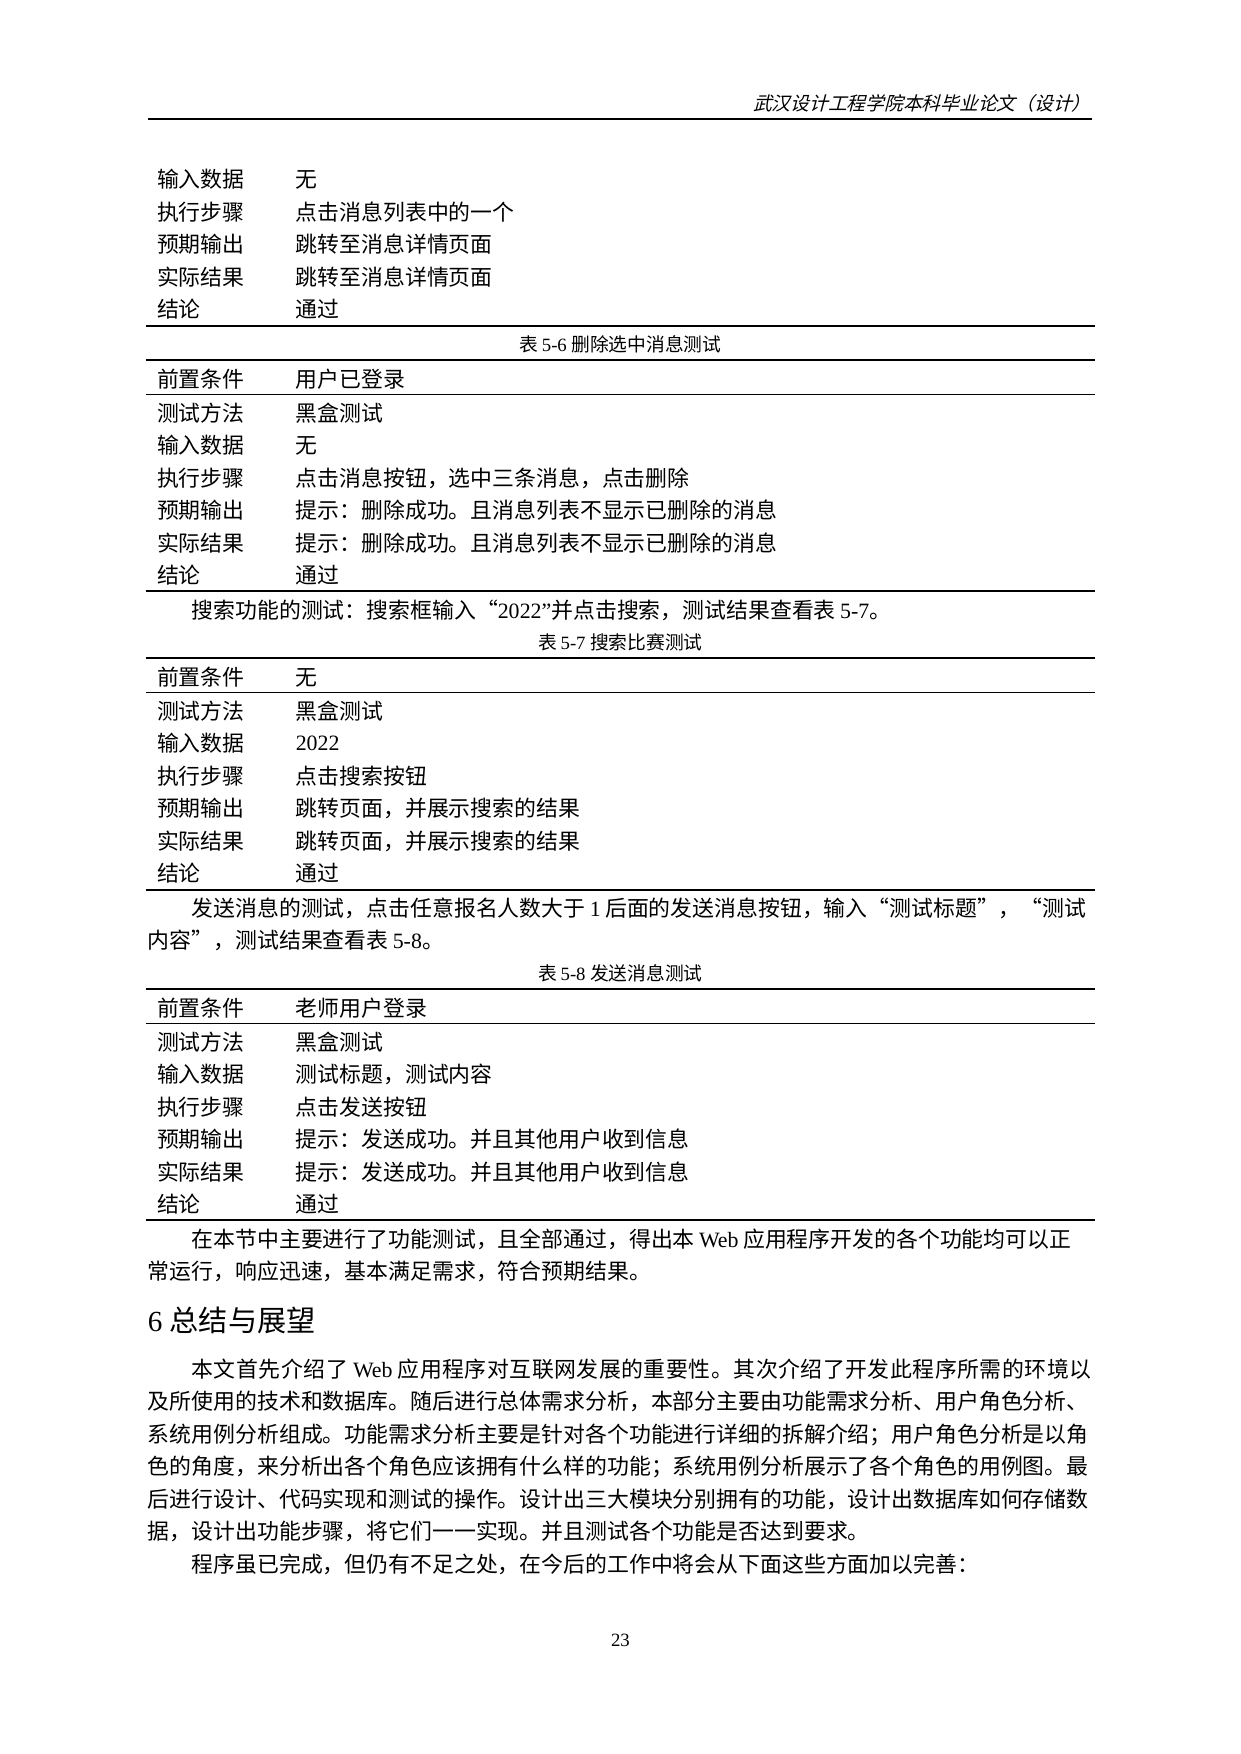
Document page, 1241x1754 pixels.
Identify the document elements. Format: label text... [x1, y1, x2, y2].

text 在本节中主要进行了功能测试，且全部通过，得出本Web应用程序开发的各个功能均可以正常运行，响应迅速，基本满足需求，符合预期结果。 [148, 1221, 1092, 1286]
table_cell 测试方法 [146, 1024, 284, 1057]
text 发送消息的测试，点击任意报名人数大于1后面的发送消息按钮，输入“测试标题”，“测试内容”，测试结果查看表5-8。 [148, 891, 1092, 956]
table_cell 提示：发送成功。并且其他用户收到信息 [284, 1122, 1095, 1154]
table_cell 预期输出 [146, 1122, 284, 1154]
table_cell 无 [284, 428, 1095, 460]
table_cell 点击消息按钮，选中三条消息，点击删除 [284, 460, 1095, 493]
table_cell 输入数据 [146, 428, 284, 460]
table_header 前置条件 [146, 361, 284, 394]
table_cell 测试标题，测试内容 [284, 1057, 1095, 1089]
table_cell 黑盒测试 [284, 395, 1095, 428]
table_header 前置条件 [146, 990, 284, 1023]
text 6 总结与展望 [148, 1286, 1092, 1351]
table_cell 通过 [284, 856, 1095, 888]
table_cell 测试方法 [146, 693, 284, 726]
text 搜索功能的测试：搜索框输入“2022”并点击搜索，测试结果查看表5-7。 [148, 592, 1092, 625]
text 程序虽已完成，但仍有不足之处，在今后的工作中将会从下面这些方面加以完善： [148, 1546, 1092, 1579]
table_cell 实际结果 [146, 824, 284, 856]
text 表5-6 删除选中消息测试 [148, 327, 1092, 359]
table_cell 提示：删除成功。且消息列表不显示已删除的消息 [284, 525, 1095, 558]
table_cell 实际结果 [146, 525, 284, 558]
table_cell 结论 [146, 1187, 284, 1219]
table_cell 预期输出 [146, 493, 284, 525]
table_cell 预期输出 [146, 227, 284, 259]
table_cell 实际结果 [146, 260, 284, 292]
table_cell 无 [284, 162, 1095, 194]
table_cell 测试方法 [146, 395, 284, 428]
table_cell 结论 [146, 856, 284, 888]
table_cell 提示：删除成功。且消息列表不显示已删除的消息 [284, 493, 1095, 525]
table_cell 2022 [284, 726, 1095, 758]
table_cell 通过 [284, 558, 1095, 590]
table_cell 通过 [284, 1187, 1095, 1219]
table_cell 输入数据 [146, 162, 284, 194]
table_cell 点击消息列表中的一个 [284, 195, 1095, 227]
table_cell 跳转至消息详情页面 [284, 227, 1095, 259]
table_cell 预期输出 [146, 791, 284, 823]
table_header 无 [284, 659, 1095, 692]
table_cell 通过 [284, 292, 1095, 324]
table_header 前置条件 [146, 659, 284, 692]
text 表5-8 发送消息测试 [148, 956, 1092, 988]
table_cell 点击发送按钮 [284, 1089, 1095, 1122]
table_cell 执行步骤 [146, 759, 284, 791]
table_cell 输入数据 [146, 726, 284, 758]
table_cell 结论 [146, 558, 284, 590]
table_cell 跳转页面，并展示搜索的结果 [284, 824, 1095, 856]
table_cell 黑盒测试 [284, 693, 1095, 726]
table_cell 执行步骤 [146, 1089, 284, 1122]
table_cell 提示：发送成功。并且其他用户收到信息 [284, 1154, 1095, 1187]
table_header 老师用户登录 [284, 990, 1095, 1023]
table_header 用户已登录 [284, 361, 1095, 394]
table_cell 跳转至消息详情页面 [284, 260, 1095, 292]
table_cell 执行步骤 [146, 460, 284, 493]
table_cell 执行步骤 [146, 195, 284, 227]
table_cell 黑盒测试 [284, 1024, 1095, 1057]
text 表5-7 搜索比赛测试 [148, 625, 1092, 657]
table_cell 点击搜索按钮 [284, 759, 1095, 791]
table_cell 结论 [146, 292, 284, 324]
table_cell 跳转页面，并展示搜索的结果 [284, 791, 1095, 823]
table_cell 输入数据 [146, 1057, 284, 1089]
table_cell 实际结果 [146, 1154, 284, 1187]
text 本文首先介绍了Web应用程序对互联网发展的重要性。其次介绍了开发此程序所需的环境以及所使用的技术和数据库。随后进行总体需求分析，本部分主要由功能需求分析、用户角色分析、系统用例分析组成。功能需求分析主要是针对各个功能进行详细的拆解介绍；用户角色分析是以角色的角度，来分析出各个角色应该拥有什么样的功能；系统用例分析展示了各个角色的用例图。最后进行设计、代码实现和测试的操作。设计出三大模块分别拥有的功能，设计出数据库如何存储数据，设计出功能步骤，将它们一一实现。并且测试各个功能是否达到要求。 [148, 1351, 1092, 1546]
